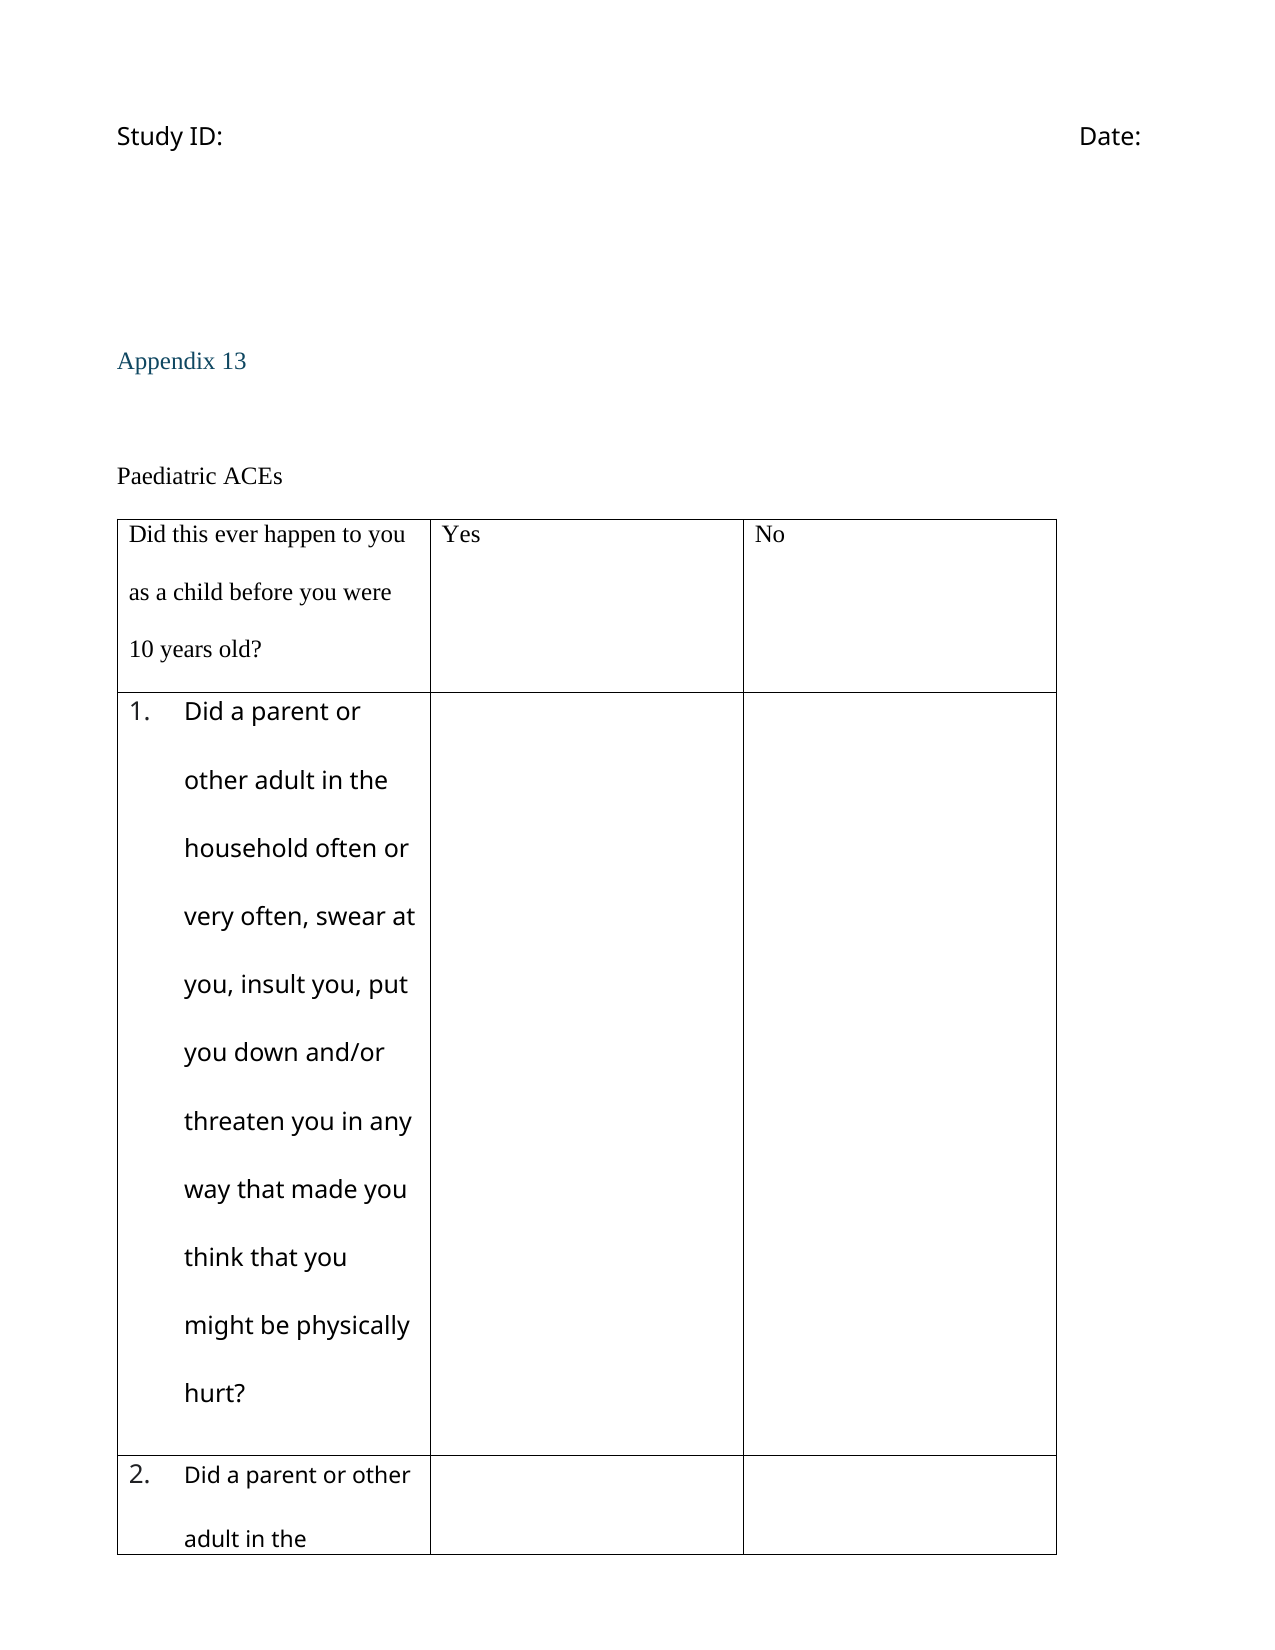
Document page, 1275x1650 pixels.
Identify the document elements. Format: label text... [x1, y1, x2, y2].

table_header No [744, 520, 1056, 692]
table_header Yes [431, 520, 743, 692]
table_header Did this ever happen to you as a child before you were 10 years old? [118, 520, 430, 692]
subtitle Appendix 13 [117, 346, 1158, 375]
text Paediatric ACEs [117, 461, 1158, 490]
table_cell [744, 1456, 1056, 1554]
table_cell [431, 1456, 743, 1554]
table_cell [118, 1456, 430, 1554]
table_cell [744, 693, 1056, 1455]
table_cell [431, 693, 743, 1455]
table_cell Did a parent or other adult in the household often or very often, swear at you, insult you, put you down and/or threaten you in any way that made you think that you might be physically hurt? [118, 693, 430, 1455]
